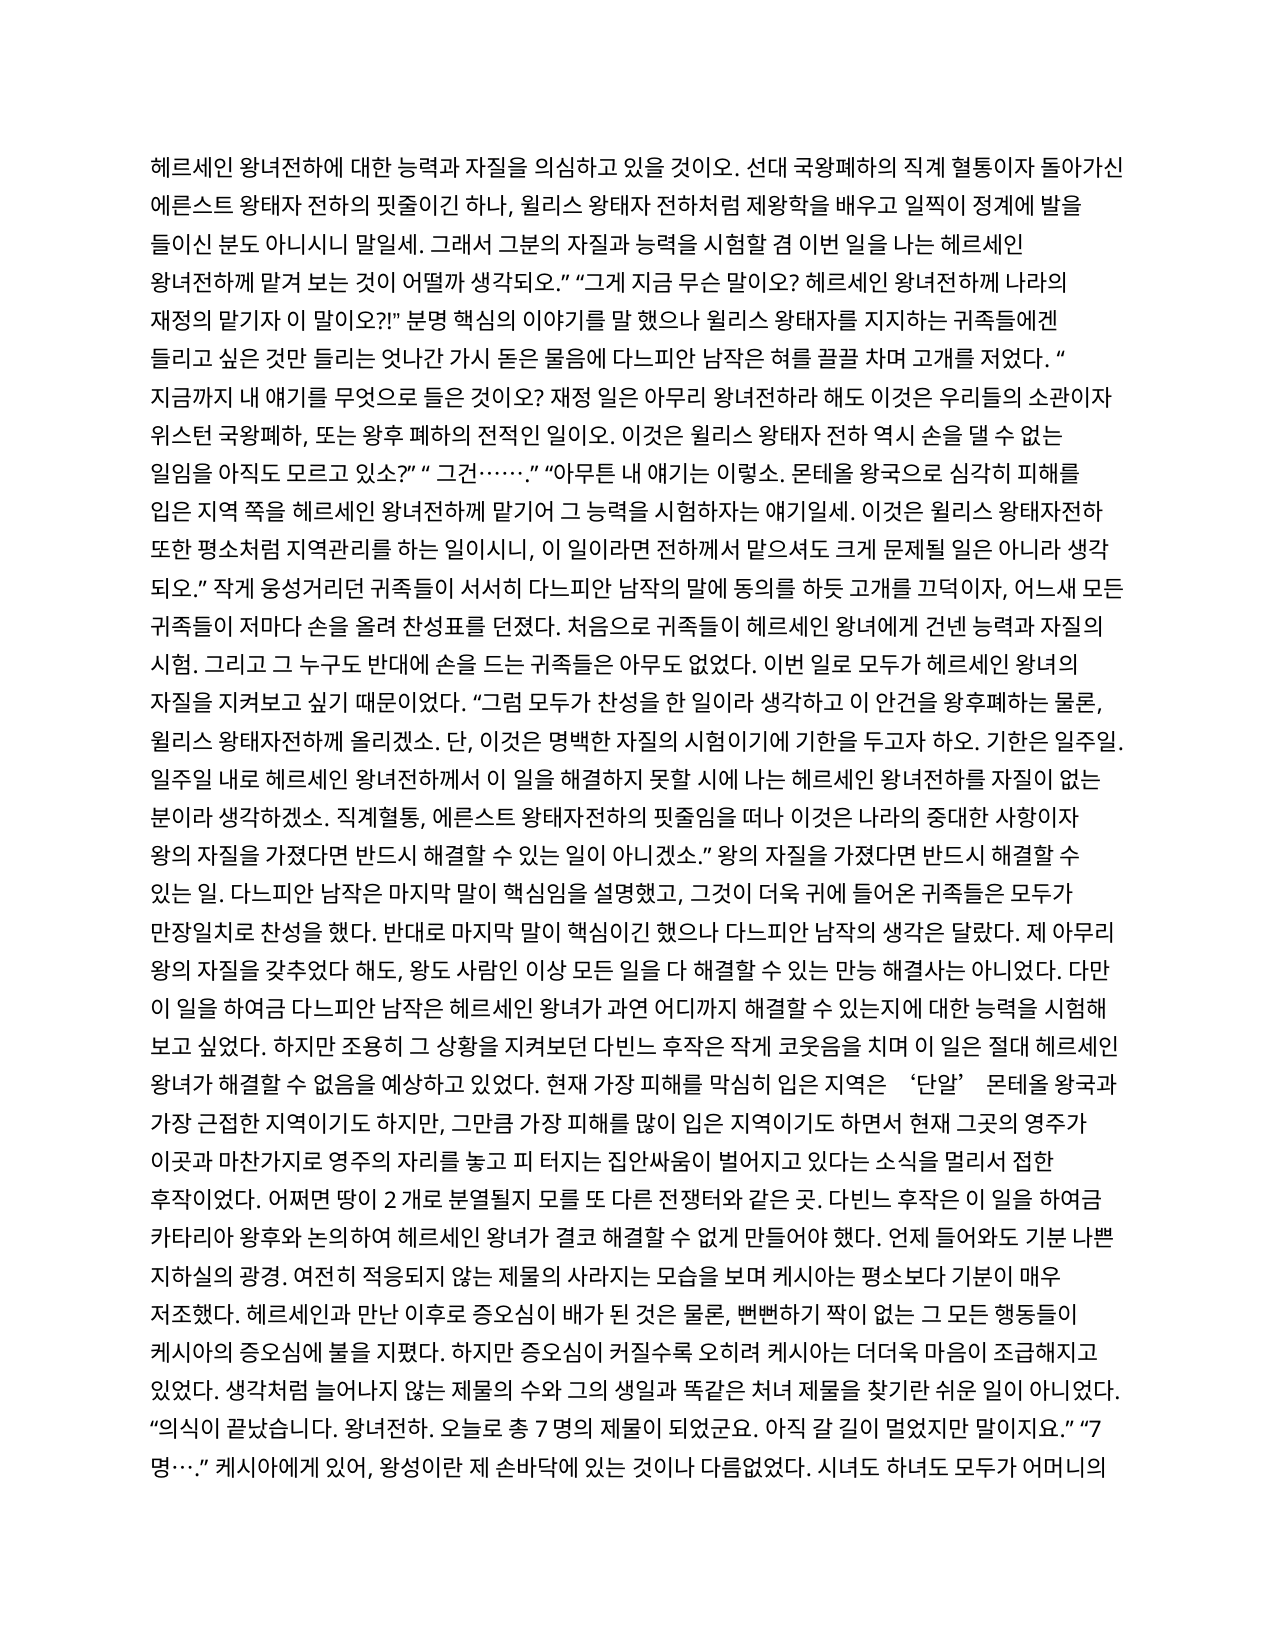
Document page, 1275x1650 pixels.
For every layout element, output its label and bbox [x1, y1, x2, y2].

text [150, 150, 1125, 1483]
